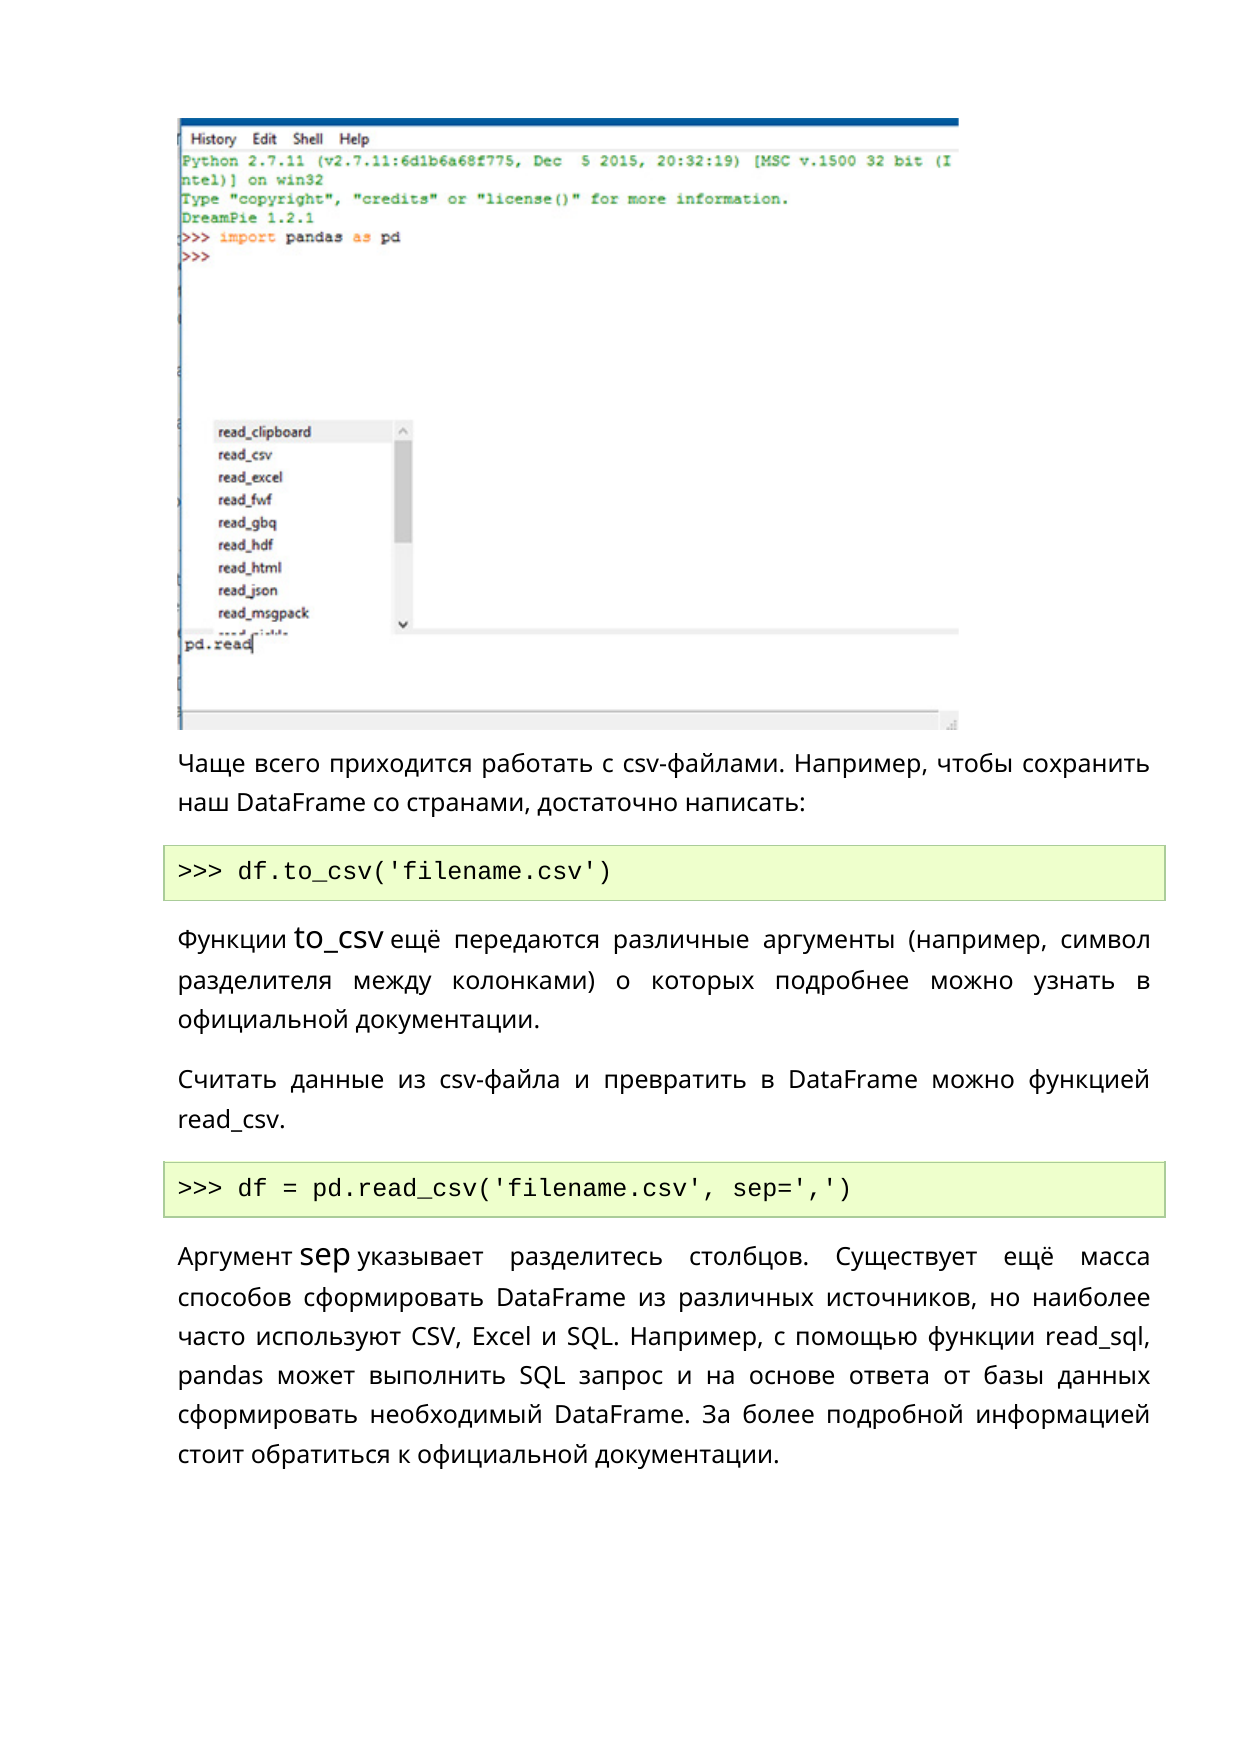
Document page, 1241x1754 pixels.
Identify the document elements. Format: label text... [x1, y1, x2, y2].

text Считать данные из csv-файла и превратить в DataFrame можно функцией read_csv. [177, 1062, 1152, 1135]
text >>> df = pd.read_csv('filename.csv', sep=',') [165, 1163, 1164, 1216]
text Чаще всего приходится работать с csv-файлами. Например, чтобы сохранить наш DataFrame со странами, достаточно написать: [177, 746, 1152, 819]
text Функции to_csv ещё передаются различные аргументы (например, символ разделителя между колонками) о которых подробнее можно узнать в официальной документации. [177, 915, 1152, 1036]
text >>> df.to_csv('filename.csv') [165, 846, 1164, 900]
text Аргумент sep указывает разделитесь столбцов. Существует ещё масса способов сформировать DataFrame из различных источников, но наиболее часто используют CSV, Excel и SQL. Например, с помощью функции read_sql, pandas может выполнить SQL запрос и на основе ответа от базы данных сформировать необходимый DataFrame. За более подробной информацией стоит обратиться к официальной документации. [177, 1232, 1152, 1470]
picture [177, 118, 959, 730]
